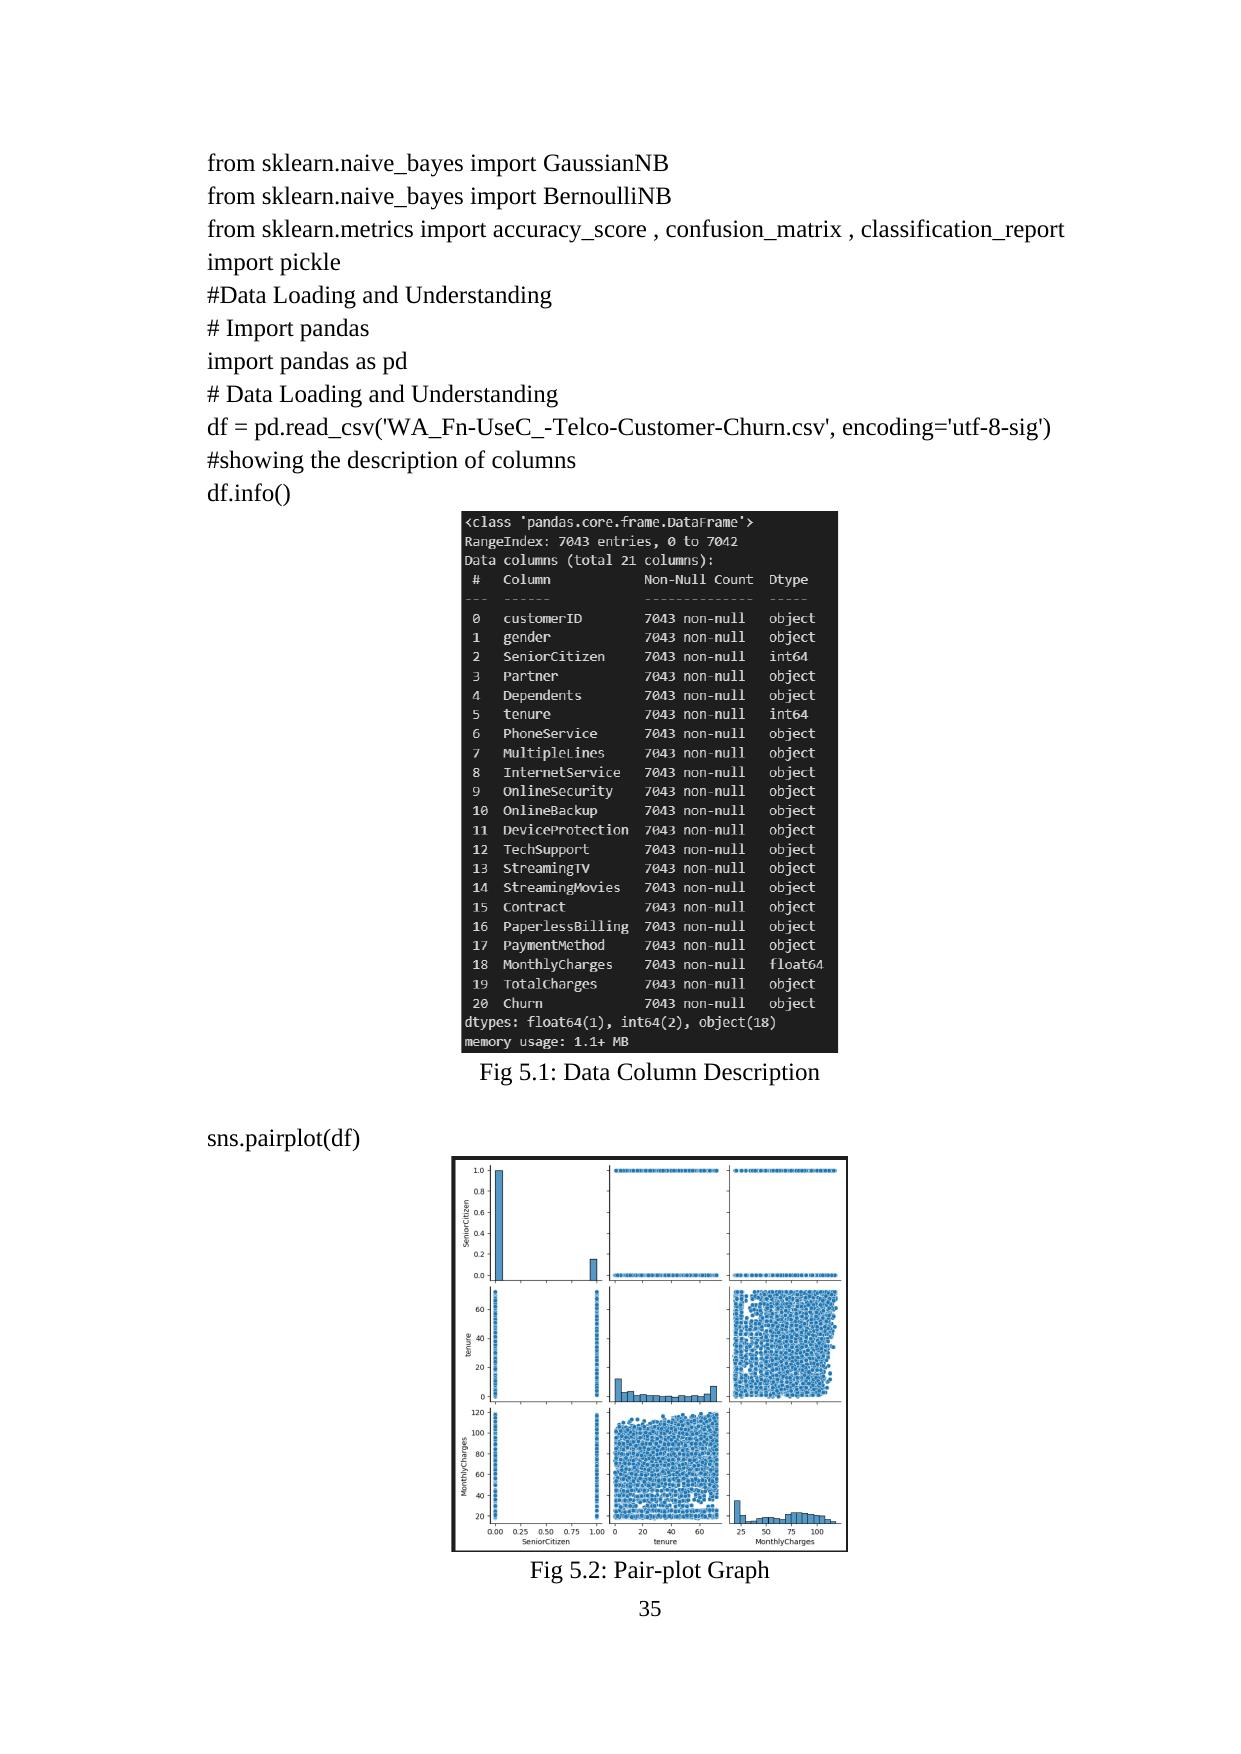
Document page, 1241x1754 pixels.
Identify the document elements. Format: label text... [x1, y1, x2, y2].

text # Import pandas [207, 313, 1092, 342]
text import pickle [207, 247, 1092, 276]
text #showing the description of columns [207, 445, 1092, 474]
text sns.pairplot(df) [207, 1123, 1092, 1152]
picture [451, 1156, 848, 1552]
text Fig 5.2: Pair-plot Graph [207, 1556, 1092, 1584]
text df.info() [207, 478, 1092, 507]
text from sklearn.metrics import accuracy_score , confusion_matrix , classification_report [207, 214, 1092, 242]
text # Data Loading and Understanding [207, 379, 1092, 408]
text from sklearn.naive_bayes import BernoulliNB [207, 181, 1092, 209]
text Fig 5.1: Data Column Description [207, 1057, 1092, 1086]
text import pandas as pd [207, 346, 1092, 374]
picture [461, 511, 839, 1053]
text df = pd.read_csv('WA_Fn-UseC_-Telco-Customer-Churn.csv', encoding='utf-8-sig') [207, 412, 1092, 441]
text #Data Loading and Understanding [207, 280, 1092, 308]
text from sklearn.naive_bayes import GaussianNB [207, 148, 1092, 176]
